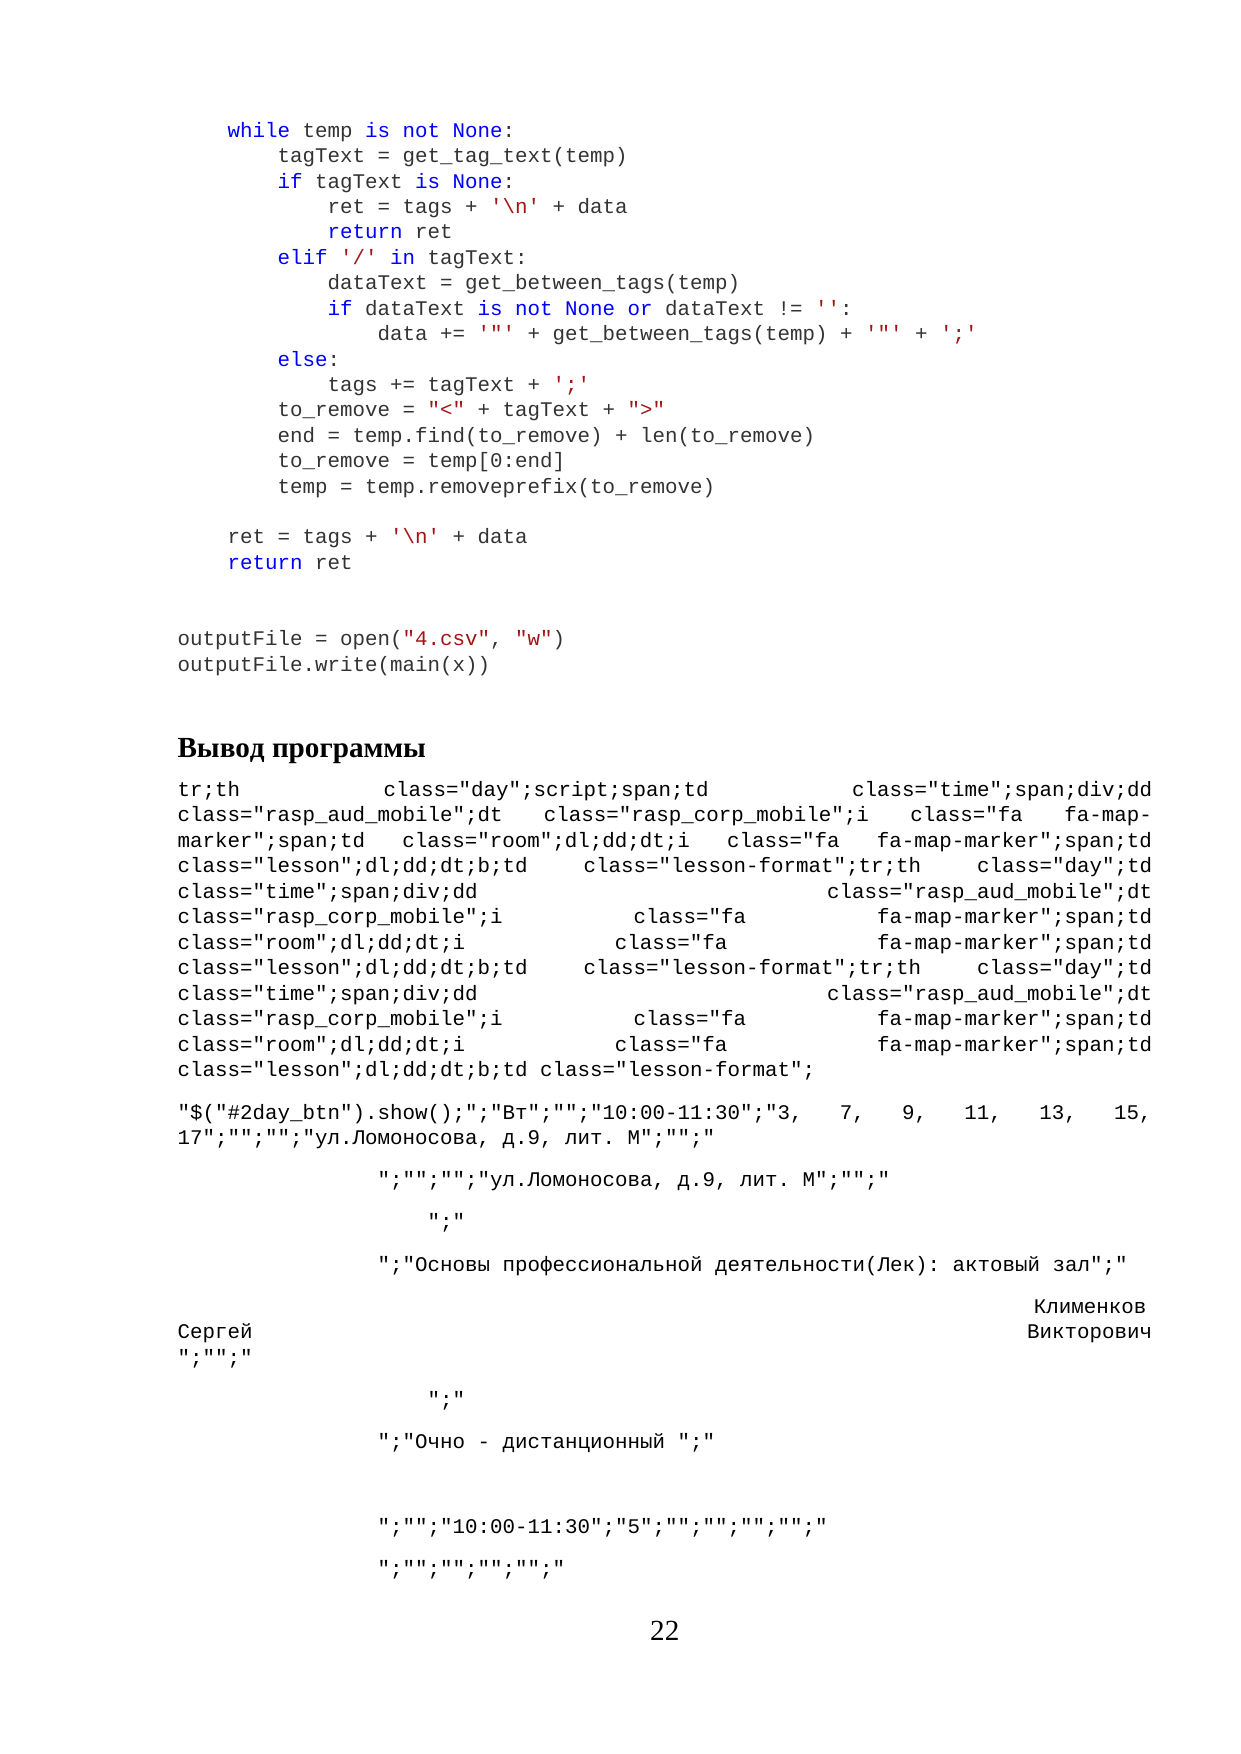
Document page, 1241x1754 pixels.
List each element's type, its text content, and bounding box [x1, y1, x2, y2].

text ";"";"";"";"";" [177, 1558, 1152, 1582]
text to_remove = temp[0:end] [177, 448, 1152, 474]
text while temp is not None: [177, 118, 1152, 143]
text if dataText is not None or dataText != '': [177, 296, 1152, 321]
text ";"";"";"ул.Ломоносова, д.9, лит. М";"";" [177, 1169, 1152, 1193]
text outputFile = open("4.csv", "w") [177, 626, 1152, 652]
text dataText = get_between_tags(temp) [177, 271, 1152, 296]
text ";" [177, 1212, 1152, 1235]
text return ret [177, 550, 1152, 576]
text tr;th class="day";script;span;td class="time";span;div;dd class="rasp_aud_mobile";dt class="rasp_corp_mobile";i class="fa fa-map-marker";span;td class="room";dl;dd;dt;i class="fa fa-map-marker";span;td class="lesson";dl;dd;dt;b;td class="lesson-format";tr;th class="day";td class="time";span;div;dd class="rasp_aud_mobile";dt class="rasp_corp_mobile";i class="fa fa-map-marker";span;td class="room";dl;dd;dt;i class="fa fa-map-marker";span;td class="lesson";dl;dd;dt;b;td class="lesson-format";tr;th class="day";td class="time";span;div;dd class="rasp_aud_mobile";dt class="rasp_corp_mobile";i class="fa fa-map-marker";span;td class="room";dl;dd;dt;i class="fa fa-map-marker";span;td class="lesson";dl;dd;dt;b;td class="lesson-format"; [177, 779, 1152, 1083]
text outputFile.write(main(x)) [177, 652, 1152, 677]
text tagText = get_tag_text(temp) [177, 143, 1152, 169]
text ";" [177, 1389, 1152, 1413]
text tags += tagText + ';' [177, 372, 1152, 398]
text ";"Очно - дистанционный ";" [177, 1431, 1152, 1455]
text end = temp.find(to_remove) + len(to_remove) [177, 423, 1152, 448]
text to_remove = "<" + tagText + ">" [177, 398, 1152, 423]
text ret = tags + '\n' + data [177, 194, 1152, 220]
text ";"Основы профессиональной деятельности(Лек): актовый зал";" [177, 1254, 1152, 1277]
text else: [177, 347, 1152, 372]
text elif '/' in tagText: [177, 245, 1152, 271]
text "$("#2day_btn").show();";"Вт";"";"10:00-11:30";"3, 7, 9, 11, 13, 15, 17";"";"";"ул.Ломоносова, д.9, лит. М";"";" [177, 1102, 1152, 1151]
subtitle Вывод программы [177, 730, 1152, 764]
text data += '"' + get_between_tags(temp) + '"' + ';' [177, 321, 1152, 347]
text temp = temp.removeprefix(to_remove) [177, 474, 1152, 499]
text ";"";"10:00-11:30";"5";"";"";"";"";" [177, 1516, 1152, 1539]
text ret = tags + '\n' + data [177, 525, 1152, 550]
text Клименков Сергей Викторович ";"";" [177, 1296, 1152, 1371]
text if tagText is None: [177, 169, 1152, 194]
text return ret [177, 220, 1152, 245]
